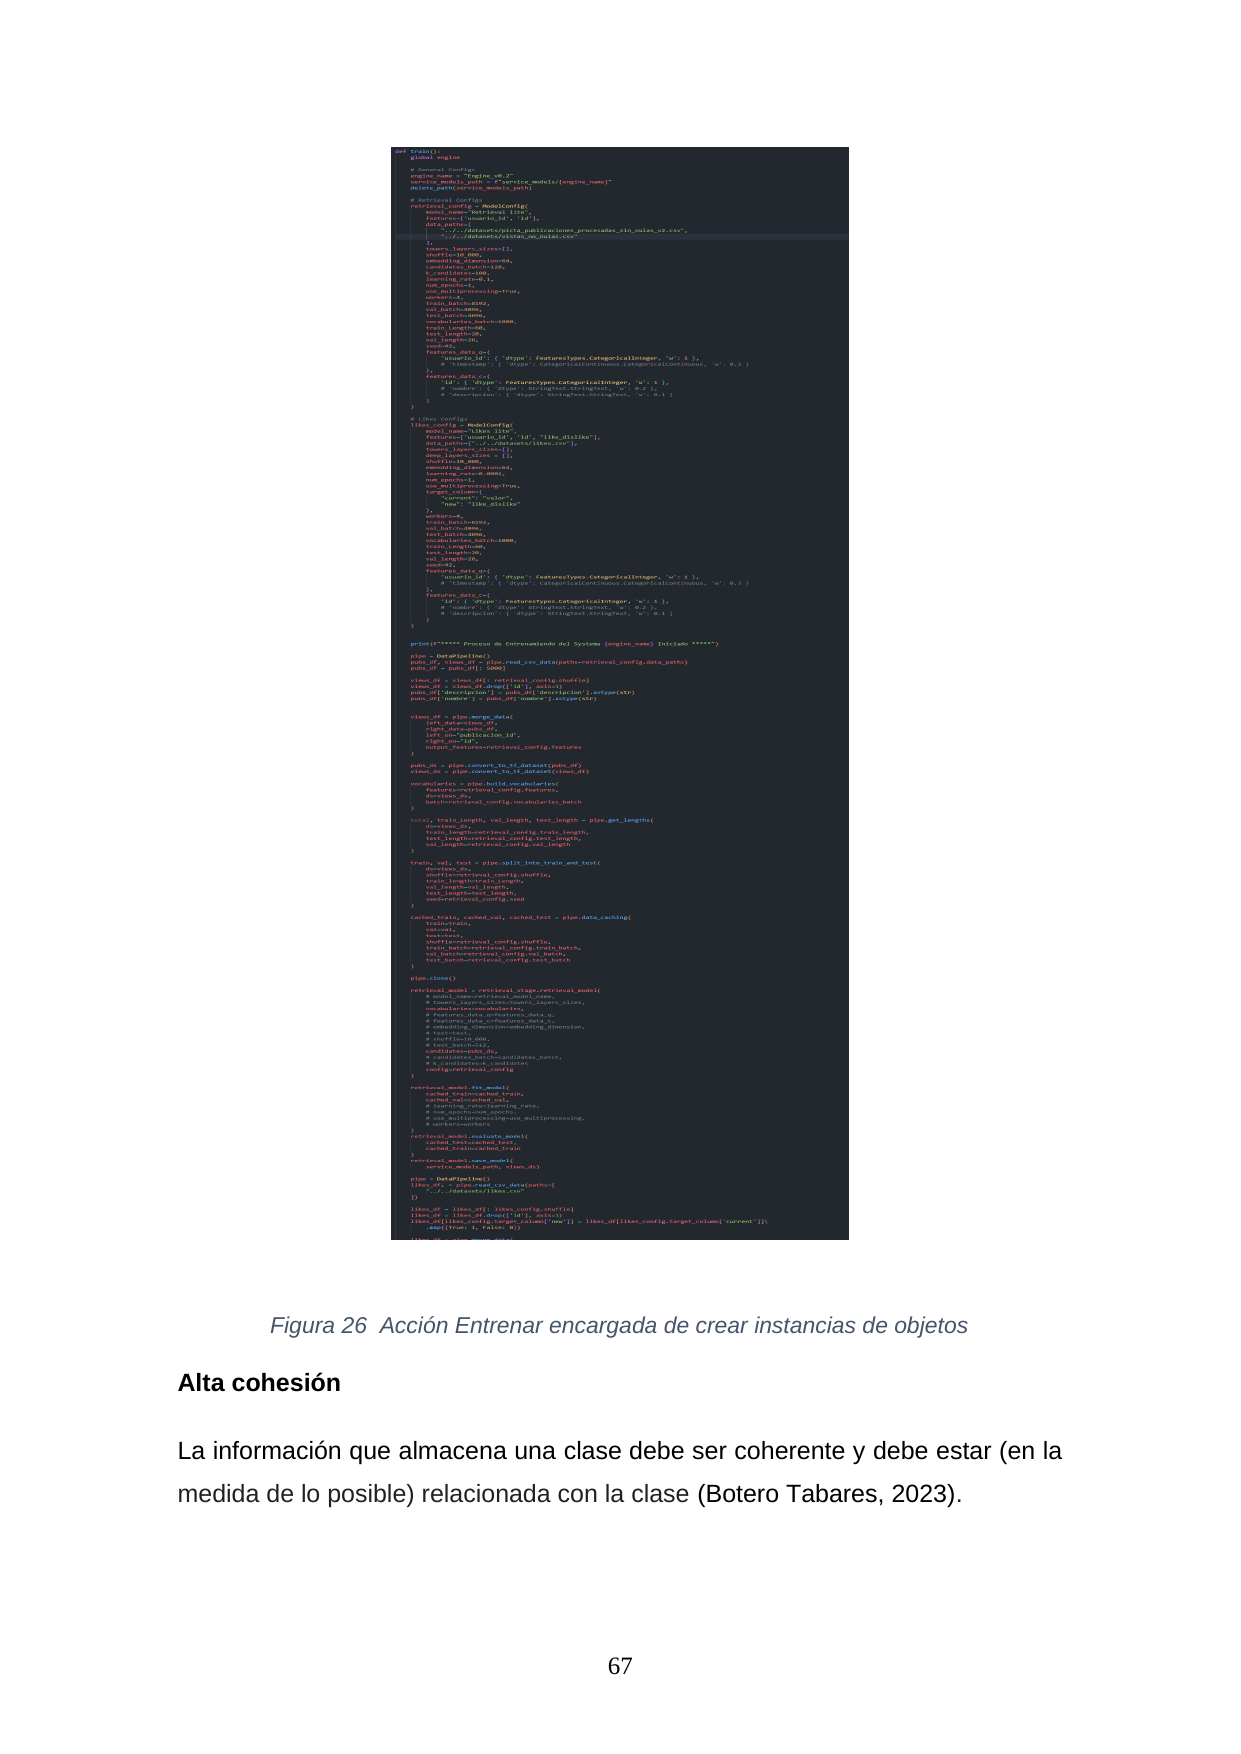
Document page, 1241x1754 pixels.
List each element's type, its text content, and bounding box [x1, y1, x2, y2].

subtitle Alta cohesión [177, 1368, 1063, 1396]
text Figura 26 Acción Entrenar encargada de crear instancias de objetos [177, 1312, 1063, 1338]
text La información que almacena una clase debe ser coherente y debe estar (en la medida de lo posible) relacionada con la clase (Botero Tabares, 2023). [177, 1436, 1063, 1508]
picture [391, 147, 849, 1240]
